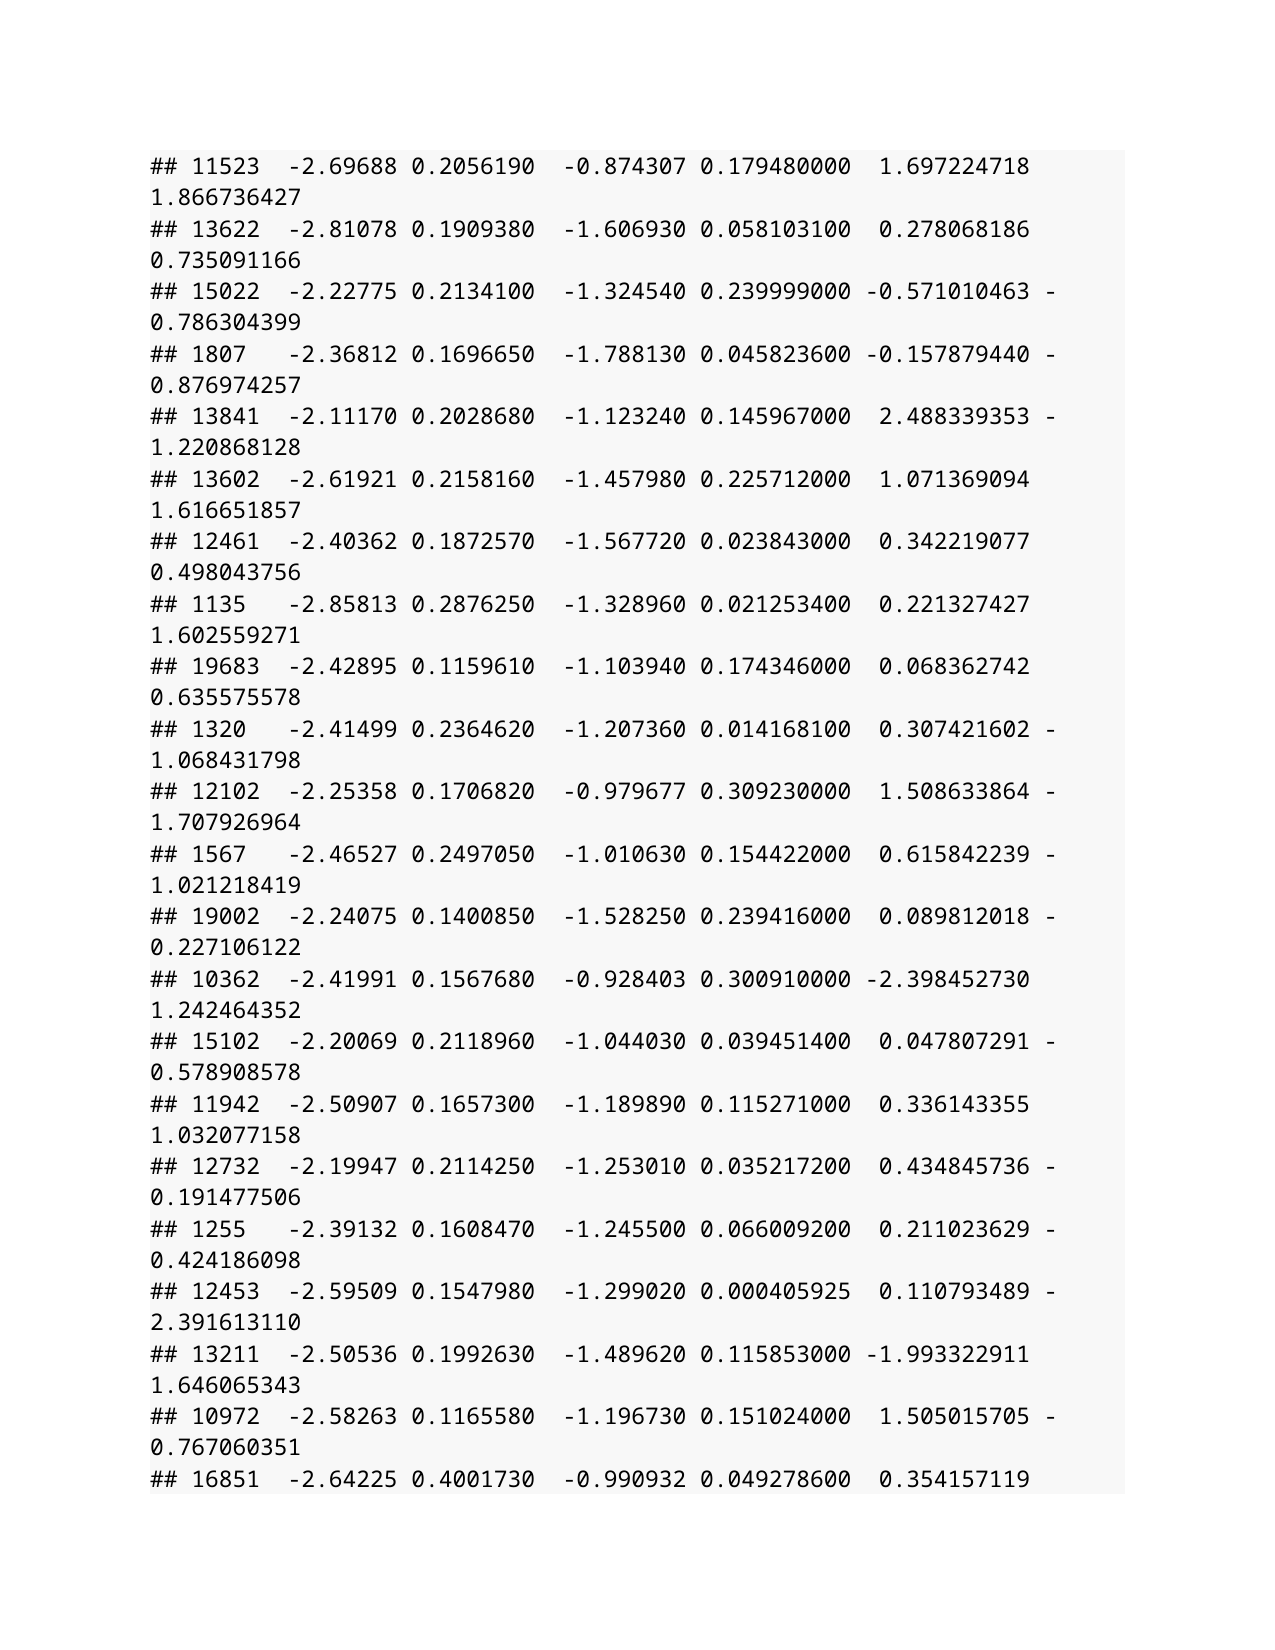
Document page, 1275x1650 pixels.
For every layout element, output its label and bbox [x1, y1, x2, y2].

text [150, 150, 1125, 1494]
